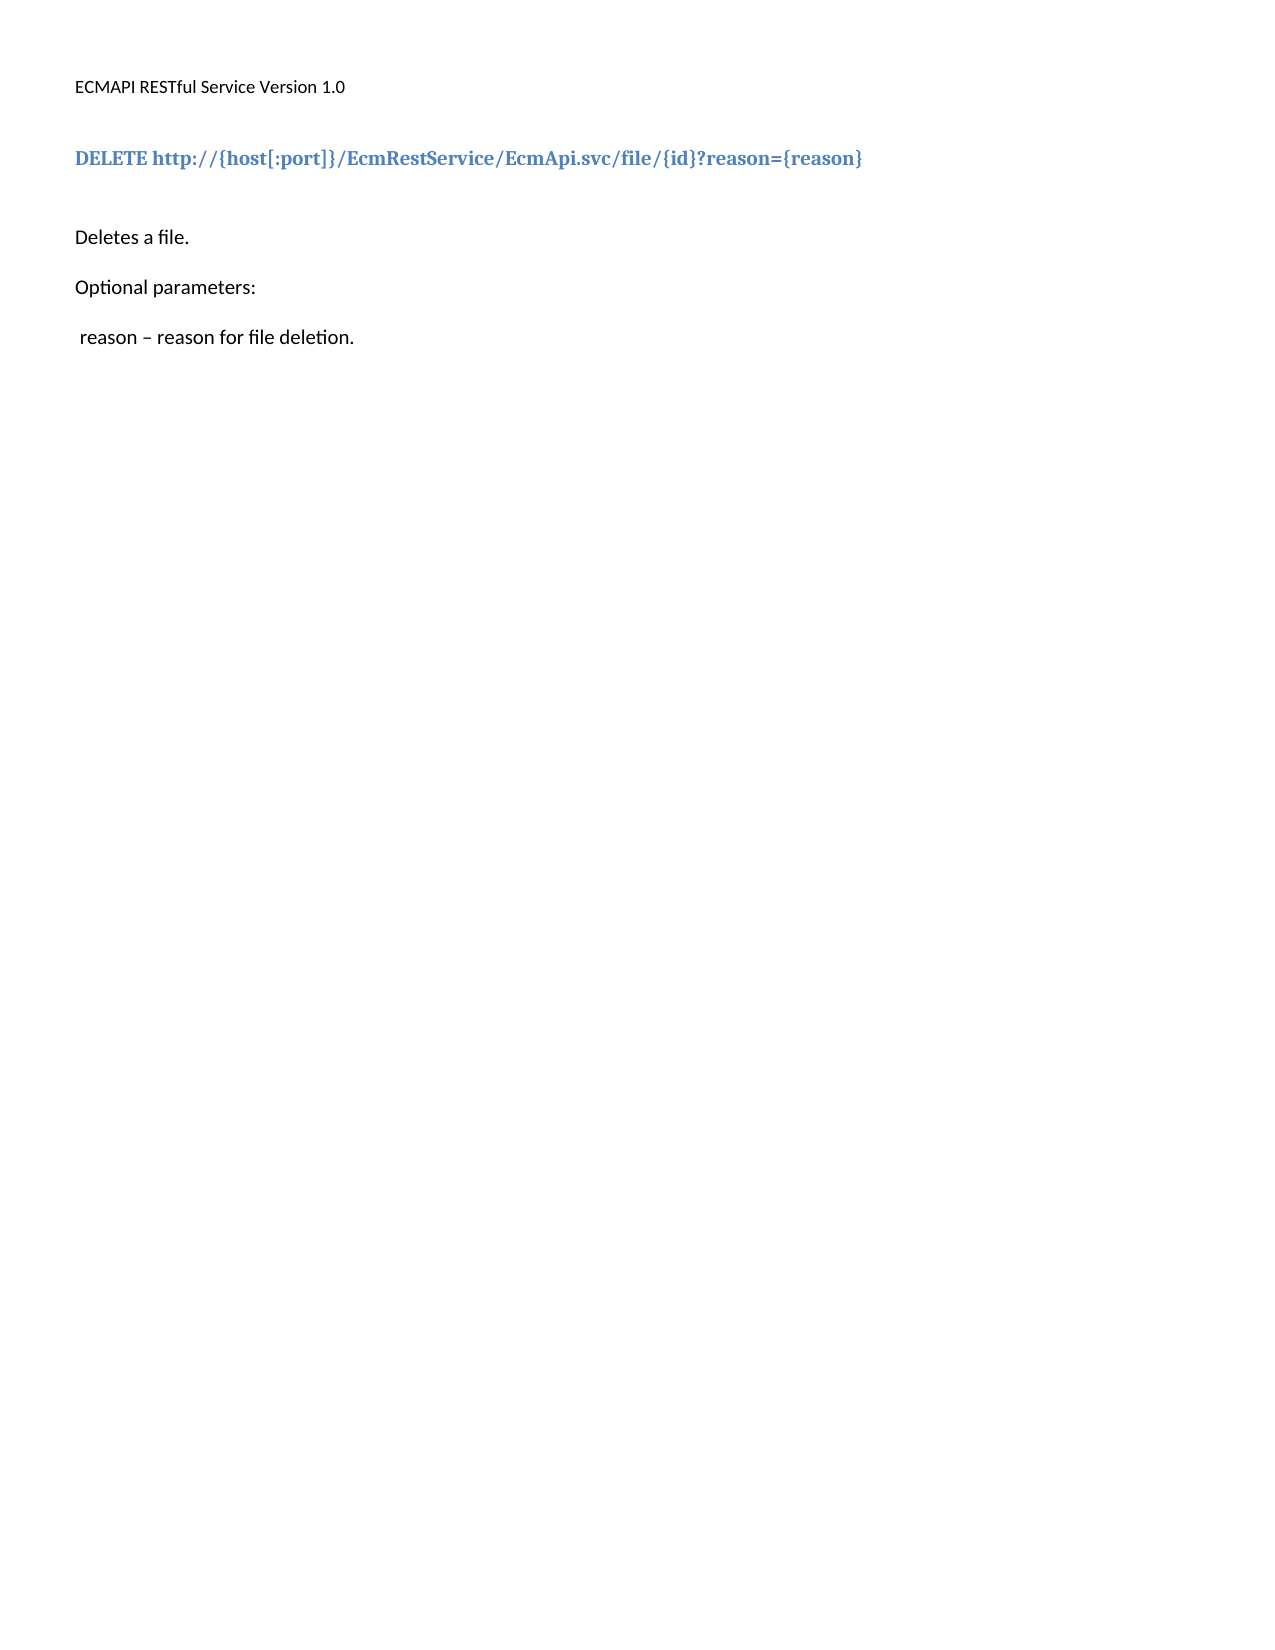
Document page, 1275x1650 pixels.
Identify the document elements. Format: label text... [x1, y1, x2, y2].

text reason – reason for file deletion. [75, 324, 1200, 350]
subtitle DELETE http://{host[:port]}/EcmRestService/EcmApi.svc/file/{id}?reason={reason} [75, 147, 1200, 171]
text Optional parameters: [75, 274, 1200, 300]
text Deletes a file. [75, 224, 1200, 250]
